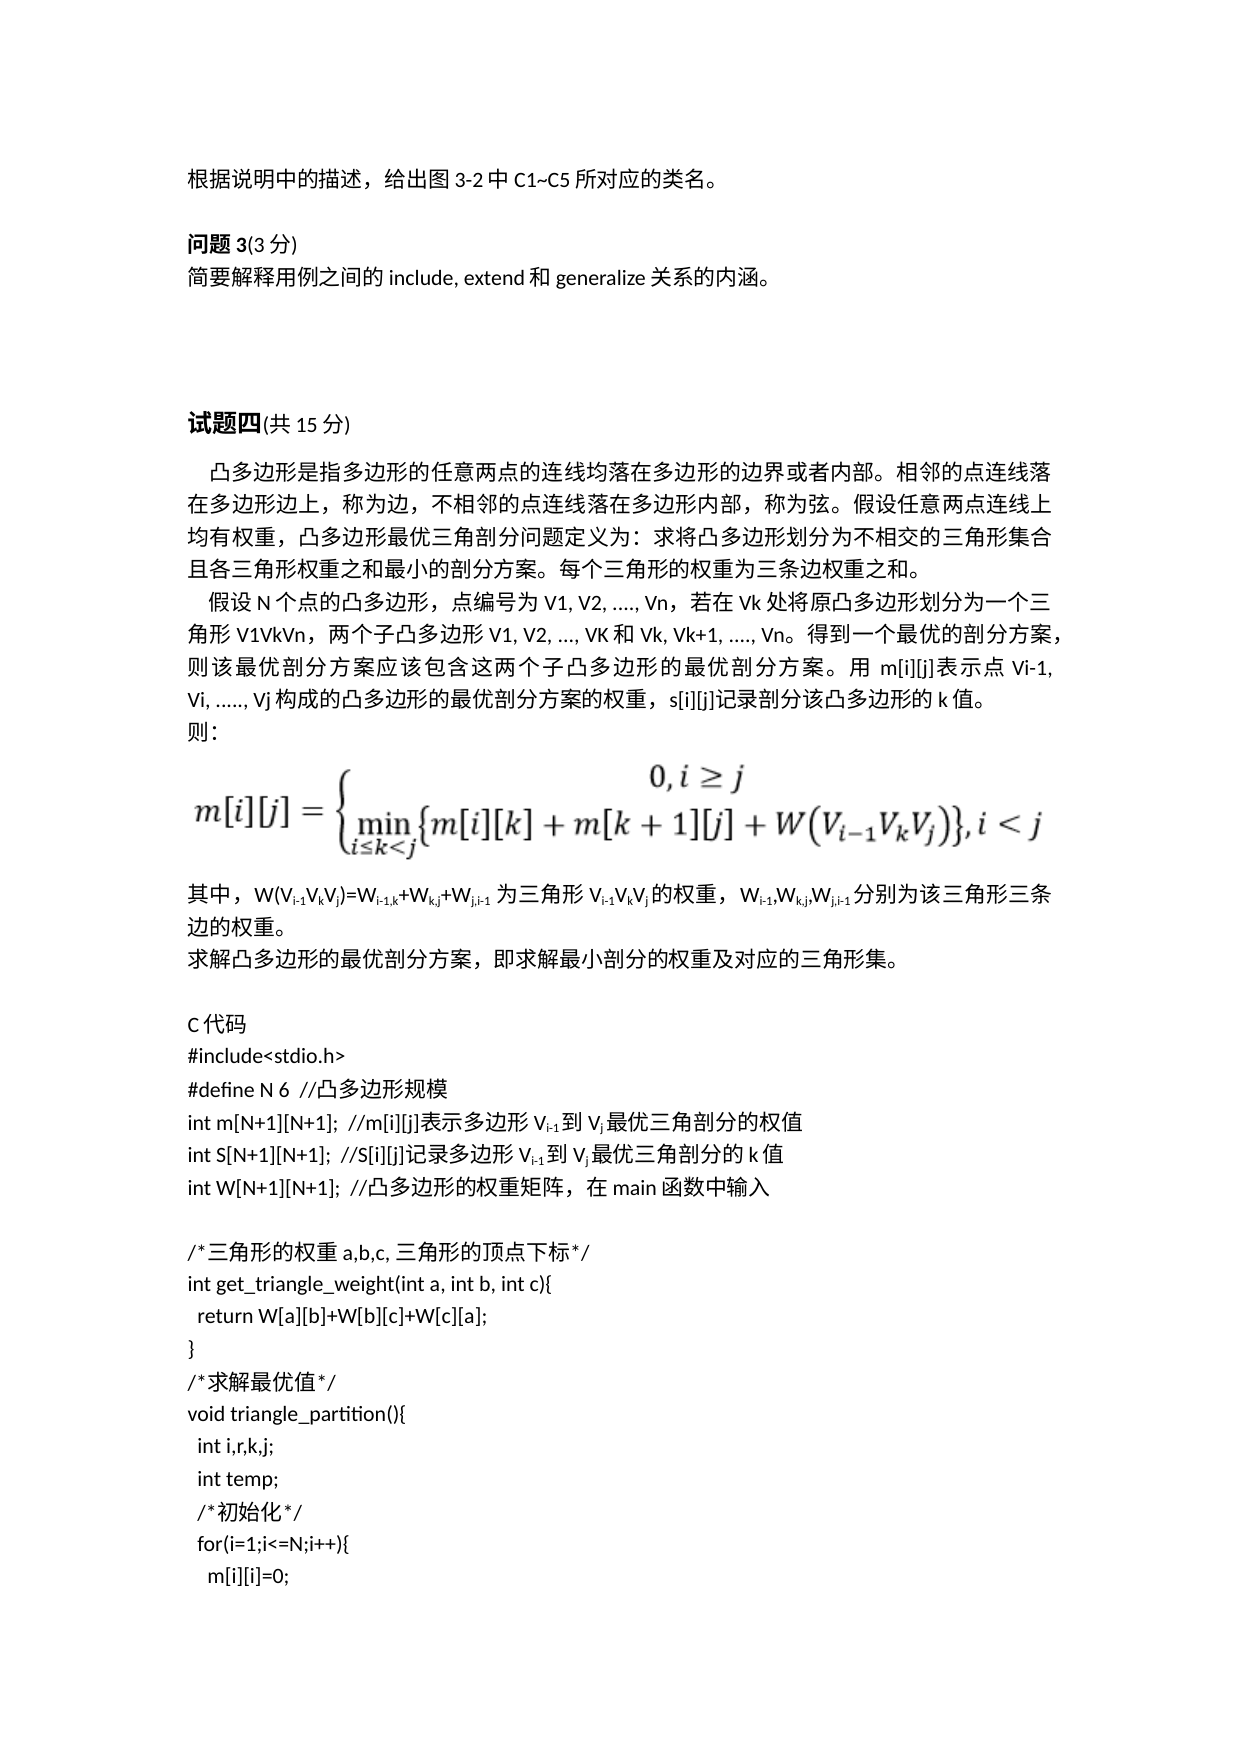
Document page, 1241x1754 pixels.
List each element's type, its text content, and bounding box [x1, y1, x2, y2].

text #include<stdio.h> [187, 1039, 1053, 1072]
text int m[N+1][N+1]; //m[i][j]表示多边形Vi-1到Vj最优三角剖分的权值 [187, 1104, 1053, 1137]
text /*初始化*/ [187, 1494, 1053, 1527]
text void triangle_partition(){ [187, 1397, 1053, 1429]
text int temp; [187, 1462, 1053, 1494]
text C代码 [187, 1007, 1053, 1039]
text #define N 6 //凸多边形规模 [187, 1072, 1053, 1104]
text 假设N个点的凸多边形，点编号为V1, V2, ...., Vn，若在Vk处将原凸多边形划分为一个三角形V1VkVn，两个子凸多边形V1, V2, ..., VK和Vk, Vk+1, ...., Vn。得到一个最优的剖分方案，则该最优剖分方案应该包含这两个子凸多边形的最优剖分方案。用m[i][j]表示点Vi-1, Vi, ....., Vj构成的凸多边形的最优剖分方案的权重，s[i][j]记录剖分该凸多边形的k值。 [187, 584, 1053, 714]
text 则： [187, 714, 1053, 747]
picture [187, 747, 1053, 869]
text m[i][i]=0; [187, 1559, 1053, 1592]
text 根据说明中的描述，给出图3-2中C1~C5所对应的类名。 [187, 162, 1053, 194]
text } [187, 1332, 1053, 1364]
text 求解凸多边形的最优剖分方案，即求解最小剖分的权重及对应的三角形集。 [187, 942, 1053, 974]
text int W[N+1][N+1]; //凸多边形的权重矩阵，在main函数中输入 [187, 1169, 1053, 1202]
text 试题四(共15分) [187, 389, 1053, 454]
text 简要解释用例之间的include, extend和generalize关系的内涵。 [187, 259, 1053, 292]
text 问题3(3分) [187, 227, 1053, 259]
text for(i=1;i<=N;i++){ [187, 1527, 1053, 1559]
text 凸多边形是指多边形的任意两点的连线均落在多边形的边界或者内部。相邻的点连线落在多边形边上，称为边，不相邻的点连线落在多边形内部，称为弦。假设任意两点连线上均有权重，凸多边形最优三角剖分问题定义为：求将凸多边形划分为不相交的三角形集合，且各三角形权重之和最小的剖分方案。每个三角形的权重为三条边权重之和。 [187, 454, 1053, 584]
text int S[N+1][N+1]; //S[i][j]记录多边形Vi-1到Vj最优三角剖分的k值 [187, 1137, 1053, 1169]
text 其中，W(Vi-1VkVj)=Wi-1,k+Wk,j+Wj,i-1 为三角形Vi-1VkVj的权重，Wi-1,Wk,j,Wj,i-1分别为该三角形三条边的权重。 [187, 877, 1053, 942]
text /*三角形的权重a,b,c, 三角形的顶点下标*/ [187, 1234, 1053, 1267]
text return W[a][b]+W[b][c]+W[c][a]; [187, 1299, 1053, 1332]
text /*求解最优值*/ [187, 1364, 1053, 1397]
text int i,r,k,j; [187, 1429, 1053, 1462]
text int get_triangle_weight(int a, int b, int c){ [187, 1267, 1053, 1299]
